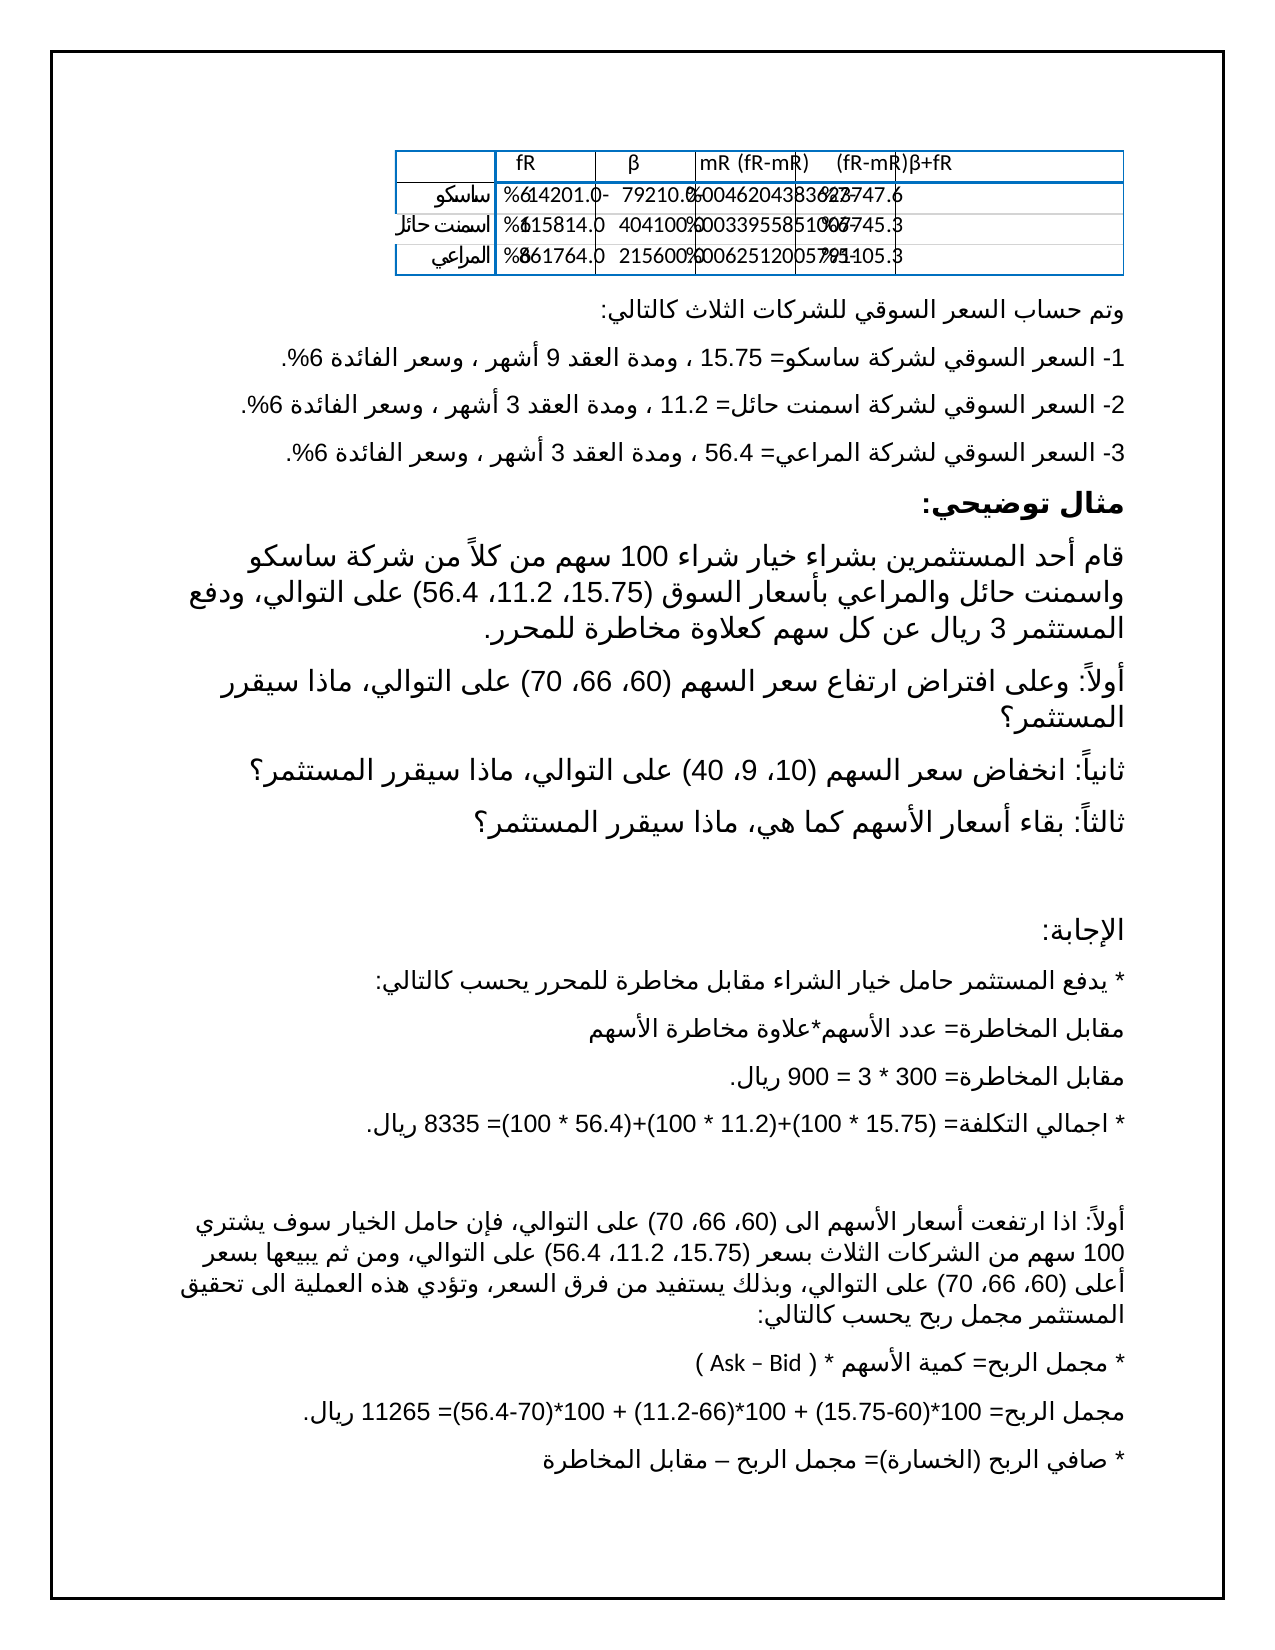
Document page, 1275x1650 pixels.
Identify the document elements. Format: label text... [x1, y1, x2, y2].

text 2- السعر السوقي لشركة اسمنت حائل= 11.2 ، ومدة العقد 3 أشهر ، وسعر الفائدة 6%. [150, 390, 1125, 419]
text * صافي الربح (الخسارة)= مجمل الربح – مقابل المخاطرة [150, 1445, 1125, 1473]
text ثالثاً: بقاء أسعار الأسهم كما هي، ماذا سيقرر المستثمر؟ [150, 805, 1125, 839]
text 1- السعر السوقي لشركة ساسكو= 15.75 ، ومدة العقد 9 أشهر ، وسعر الفائدة 6%. [150, 343, 1125, 371]
text مثال توضيحي: [150, 486, 1125, 519]
text مجمل الربح= 100*(60-15.75) + 100*(66-11.2) + 100*(70-56.4)= 11265 ريال. [150, 1397, 1125, 1426]
text 3- السعر السوقي لشركة المراعي= 56.4 ، ومدة العقد 3 أشهر ، وسعر الفائدة 6%. [150, 438, 1125, 467]
text قام أحد المستثمرين بشراء خيار شراء 100 سهم من كلاً من شركة ساسكو واسمنت حائل والمراعي بأسعار السوق (15.75، 11.2، 56.4) على التوالي، ودفع المستثمر 3 ريال عن كل سهم كعلاوة مخاطرة للمحرر. [150, 538, 1125, 644]
text * اجمالي التكلفة= (15.75 * 100)+(11.2 * 100)+(56.4 * 100)= 8335 ريال. [150, 1109, 1125, 1138]
text مقابل المخاطرة= عدد الأسهم*علاوة مخاطرة الأسهم [150, 1014, 1125, 1043]
text أولاً: اذا ارتفعت أسعار الأسهم الى (60، 66، 70) على التوالي، فإن حامل الخيار سوف يشتري 100 سهم من الشركات الثلاث بسعر (15.75، 11.2، 56.4) على التوالي، ومن ثم يبيعها بسعر أعلى (60، 66، 70) على التوالي، وبذلك يستفيد من فرق السعر، وتؤدي هذه العملية الى تحقيق المستثمر مجمل ربح يحسب كالتالي: [150, 1207, 1125, 1328]
text أولاً: وعلى افتراض ارتفاع سعر السهم (60، 66، 70) على التوالي، ماذا سيقرر المستثمر؟ [150, 664, 1125, 733]
text * يدفع المستثمر حامل خيار الشراء مقابل مخاطرة للمحرر يحسب كالتالي: [150, 966, 1125, 995]
text الإجابة: [150, 913, 1125, 947]
text ثانياً: انخفاض سعر السهم (10، 9، 40) على التوالي، ماذا سيقرر المستثمر؟ [150, 753, 1125, 786]
text * مجمل الربح= كمية الأسهم * ( Ask – Bid ) [150, 1347, 1125, 1378]
text مقابل المخاطرة= 300 * 3 = 900 ريال. [150, 1062, 1125, 1090]
text وتم حساب السعر السوقي للشركات الثلاث كالتالي: [150, 295, 1125, 324]
